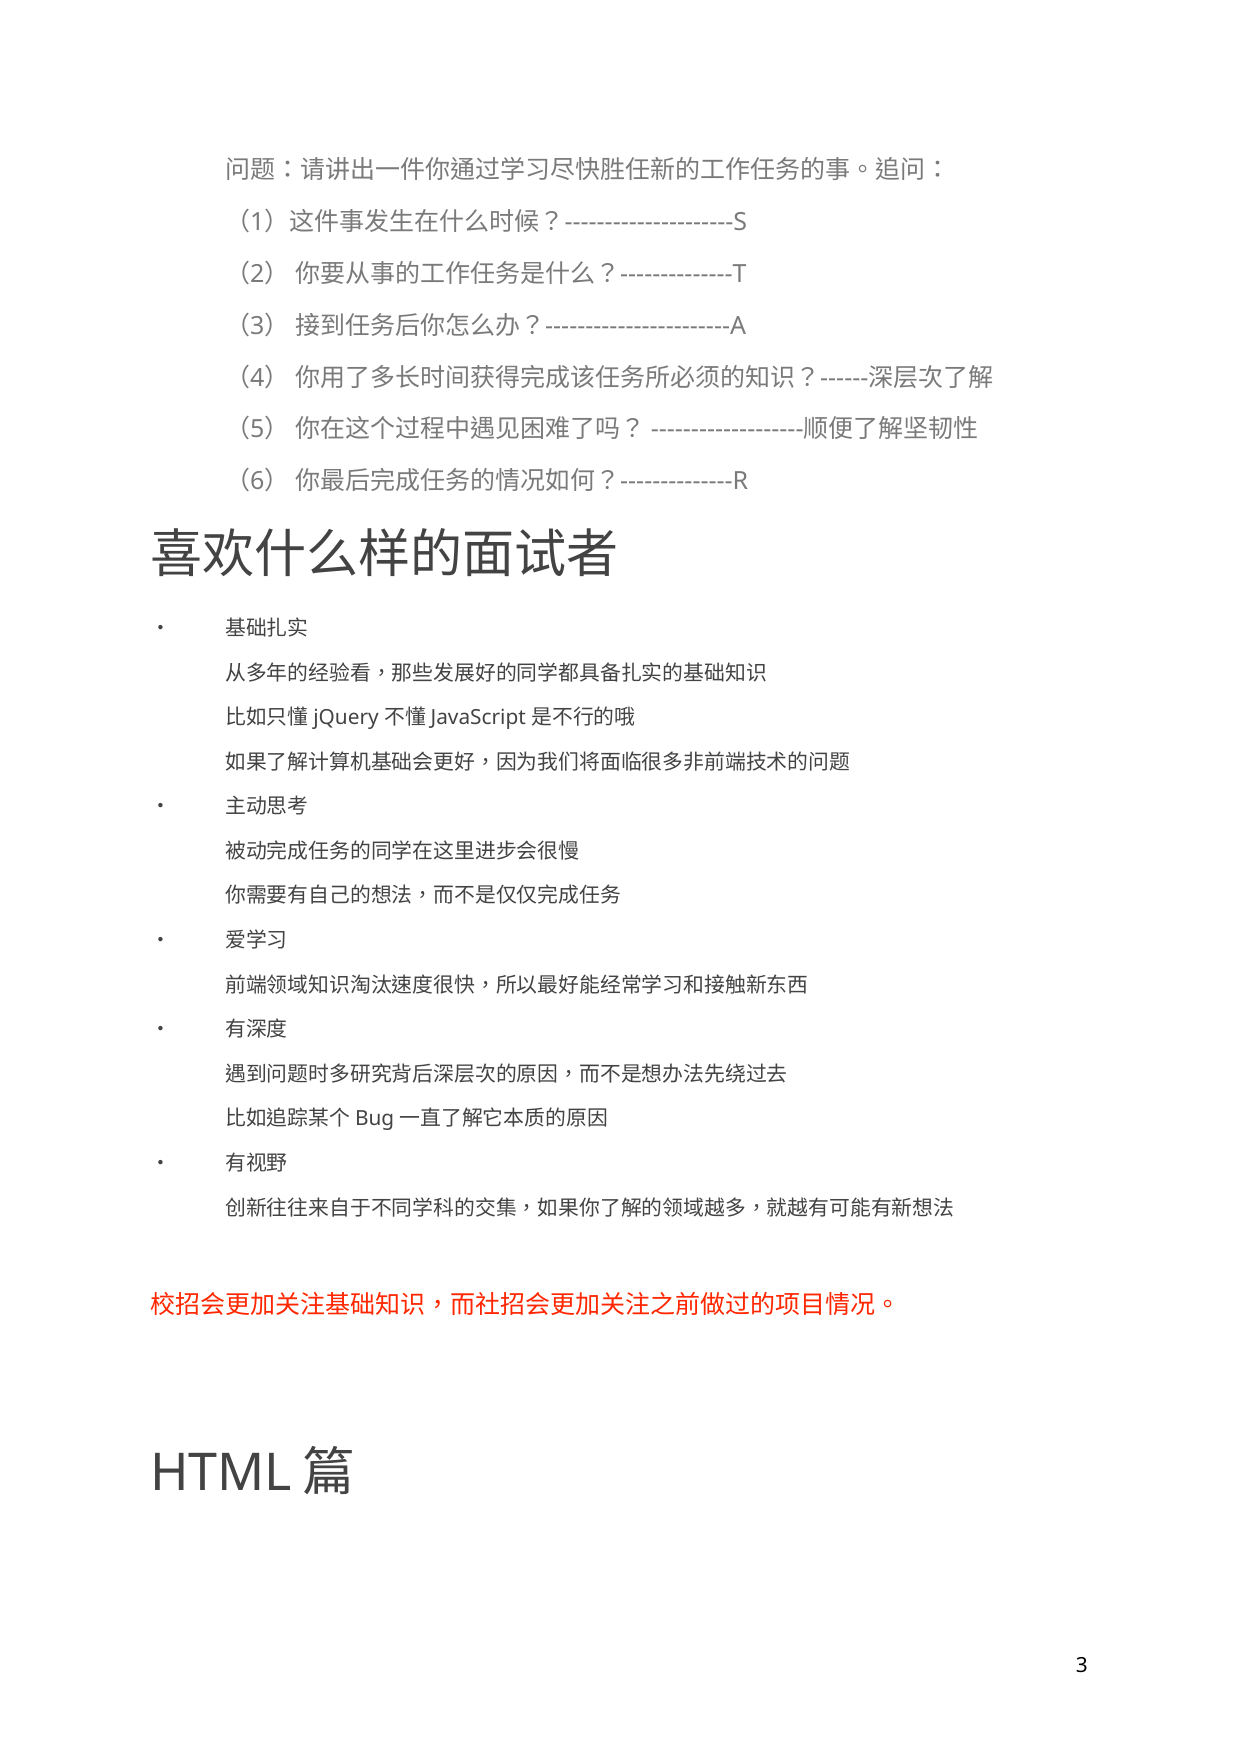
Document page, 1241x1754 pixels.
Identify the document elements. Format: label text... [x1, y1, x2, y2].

text 你需要有自己的想法，而不是仅仅完成任务 [150, 879, 1090, 909]
list 爱学习 [150, 923, 1090, 953]
text 从多年的经验看，那些发展好的同学都具备扎实的基础知识 [150, 656, 1090, 686]
list 有深度 [150, 1012, 1090, 1043]
text 遇到问题时多研究背后深层次的原因，而不是想办法先绕过去 [150, 1057, 1090, 1087]
text 比如追踪某个 Bug 一直了解它本质的原因 [150, 1102, 1090, 1132]
text 前端领域知识淘汰速度很快，所以最好能经常学习和接触新东西 [150, 968, 1090, 998]
text （1）这件事发生在什么时候？---------------------S [150, 202, 1090, 238]
text 校招会更加关注基础知识，而社招会更加关注之前做过的项目情况。 [150, 1285, 1090, 1321]
text 问题：请讲出一件你通过学习尽快胜任新的工作任务的事。追问： [150, 150, 1090, 186]
text 喜欢什么样的面试者 [150, 512, 1090, 588]
text 比如只懂 jQuery 不懂 JavaScript 是不行的哦 [150, 700, 1090, 731]
list 基础扎实 [150, 611, 1090, 641]
text （4） 你用了多长时间获得完成该任务所必须的知识？------深层次了解 [150, 357, 1090, 393]
text （2） 你要从事的工作任务是什么？--------------T [150, 253, 1090, 290]
text （6） 你最后完成任务的情况如何？--------------R [150, 461, 1090, 497]
list 主动思考 [150, 789, 1090, 820]
text （3） 接到任务后你怎么办？-----------------------A [150, 305, 1090, 342]
text 创新往往来自于不同学科的交集，如果你了解的领域越多，就越有可能有新想法 [150, 1191, 1090, 1221]
text 如果了解计算机基础会更好，因为我们将面临很多非前端技术的问题 [150, 745, 1090, 775]
text HTML篇 [150, 1430, 1090, 1506]
list 有视野 [150, 1146, 1090, 1177]
text 被动完成任务的同学在这里进步会很慢 [150, 834, 1090, 864]
text （5） 你在这个过程中遇见困难了吗？ -------------------顺便了解坚韧性 [150, 409, 1090, 445]
